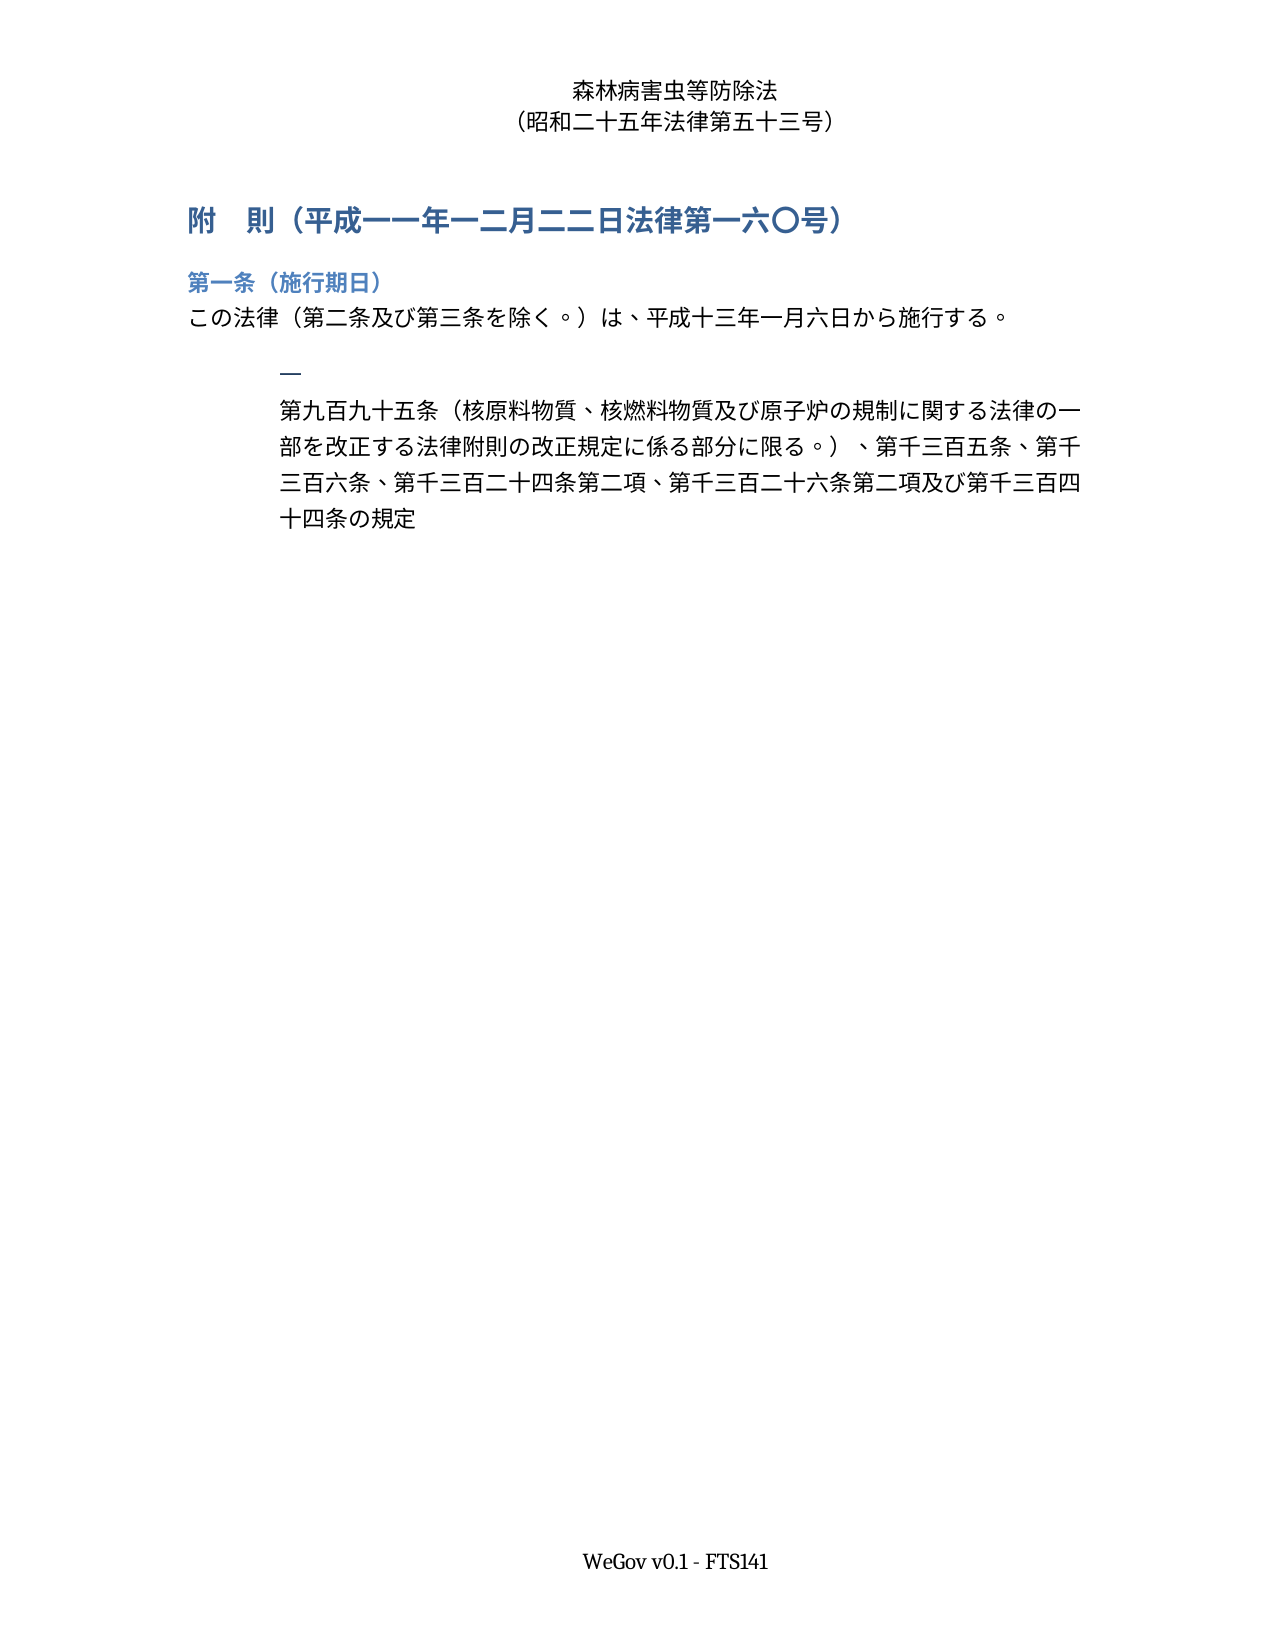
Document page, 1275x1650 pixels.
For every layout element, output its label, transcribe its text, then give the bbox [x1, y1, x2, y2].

text この法律（第二条及び第三条を除く。）は、平成十三年一月六日から施行する。 [187, 302, 1087, 334]
text 第九百九十五条（核原料物質、核燃料物質及び原子炉の規制に関する法律の一部を改正する法律附則の改正規定に係る部分に限る。）、第千三百五条、第千三百六条、第千三百二十四条第二項、第千三百二十六条第二項及び第千三百四十四条の規定 [279, 395, 1087, 534]
subtitle 一 [279, 359, 1087, 390]
subtitle 第一条（施行期日） [187, 266, 1087, 298]
subtitle 附 則（平成一一年一二月二二日法律第一六〇号） [187, 200, 1087, 240]
